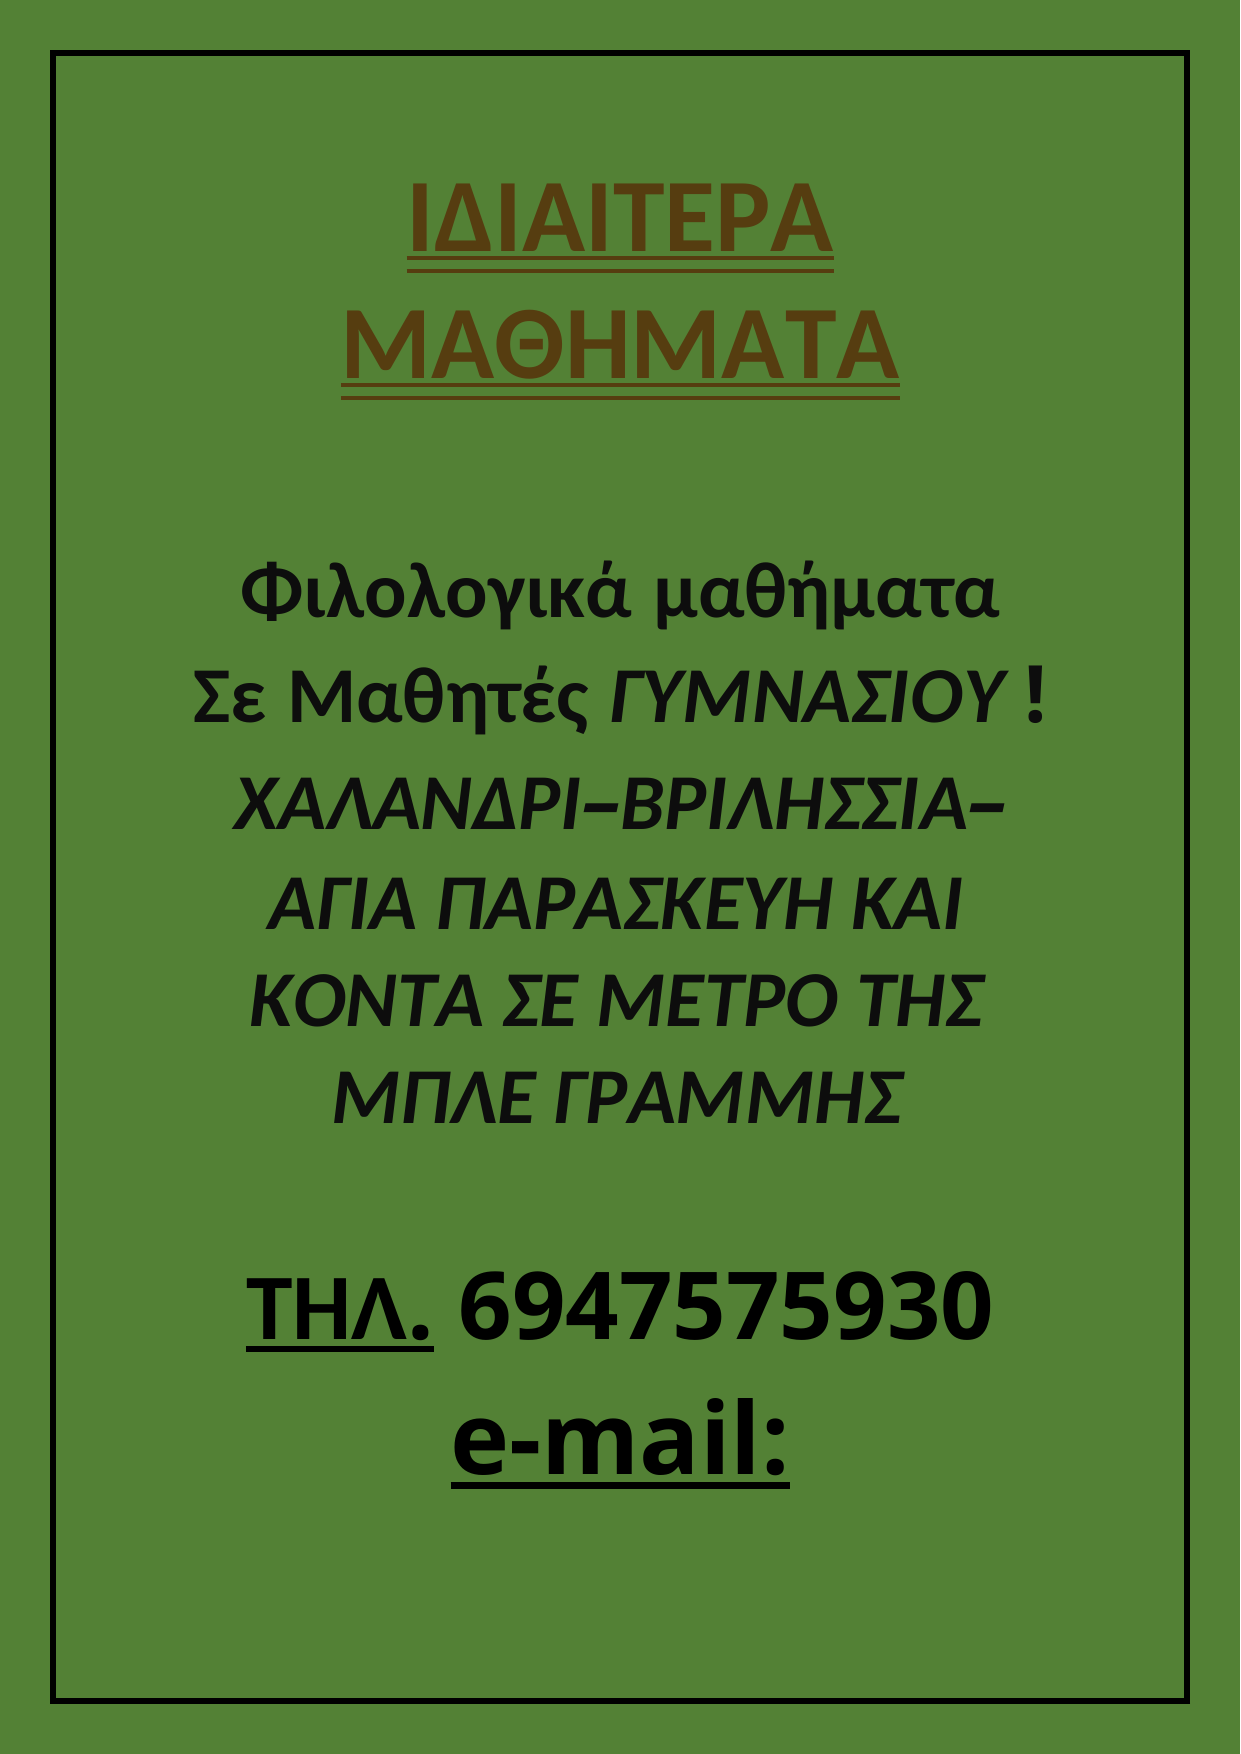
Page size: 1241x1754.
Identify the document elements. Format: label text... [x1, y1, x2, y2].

text ΧΑΛΑΝΔΡΙ–ΒΡΙΛΗΣΣΙΑ– ΑΓΙΑ ΠΑΡΑΣΚΕΥΗ ΚΑΙ ΚΟΝΤΑ ΣΕ ΜΕΤΡΟ ΤΗΣ ΜΠΛΕ ΓΡΑΜΜΗΣ [187, 745, 1053, 1143]
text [187, 1239, 1053, 1503]
text ΜΑΘΗΜΑΤΑ [187, 277, 1053, 404]
text Φιλολογικά μαθήματα [187, 541, 1053, 637]
text ΙΔΙΑΙΤΕΡΑ [187, 150, 1053, 277]
text Σε Μαθητές ΓΥΜΝΑΣΙΟΥ ! [187, 637, 1053, 745]
